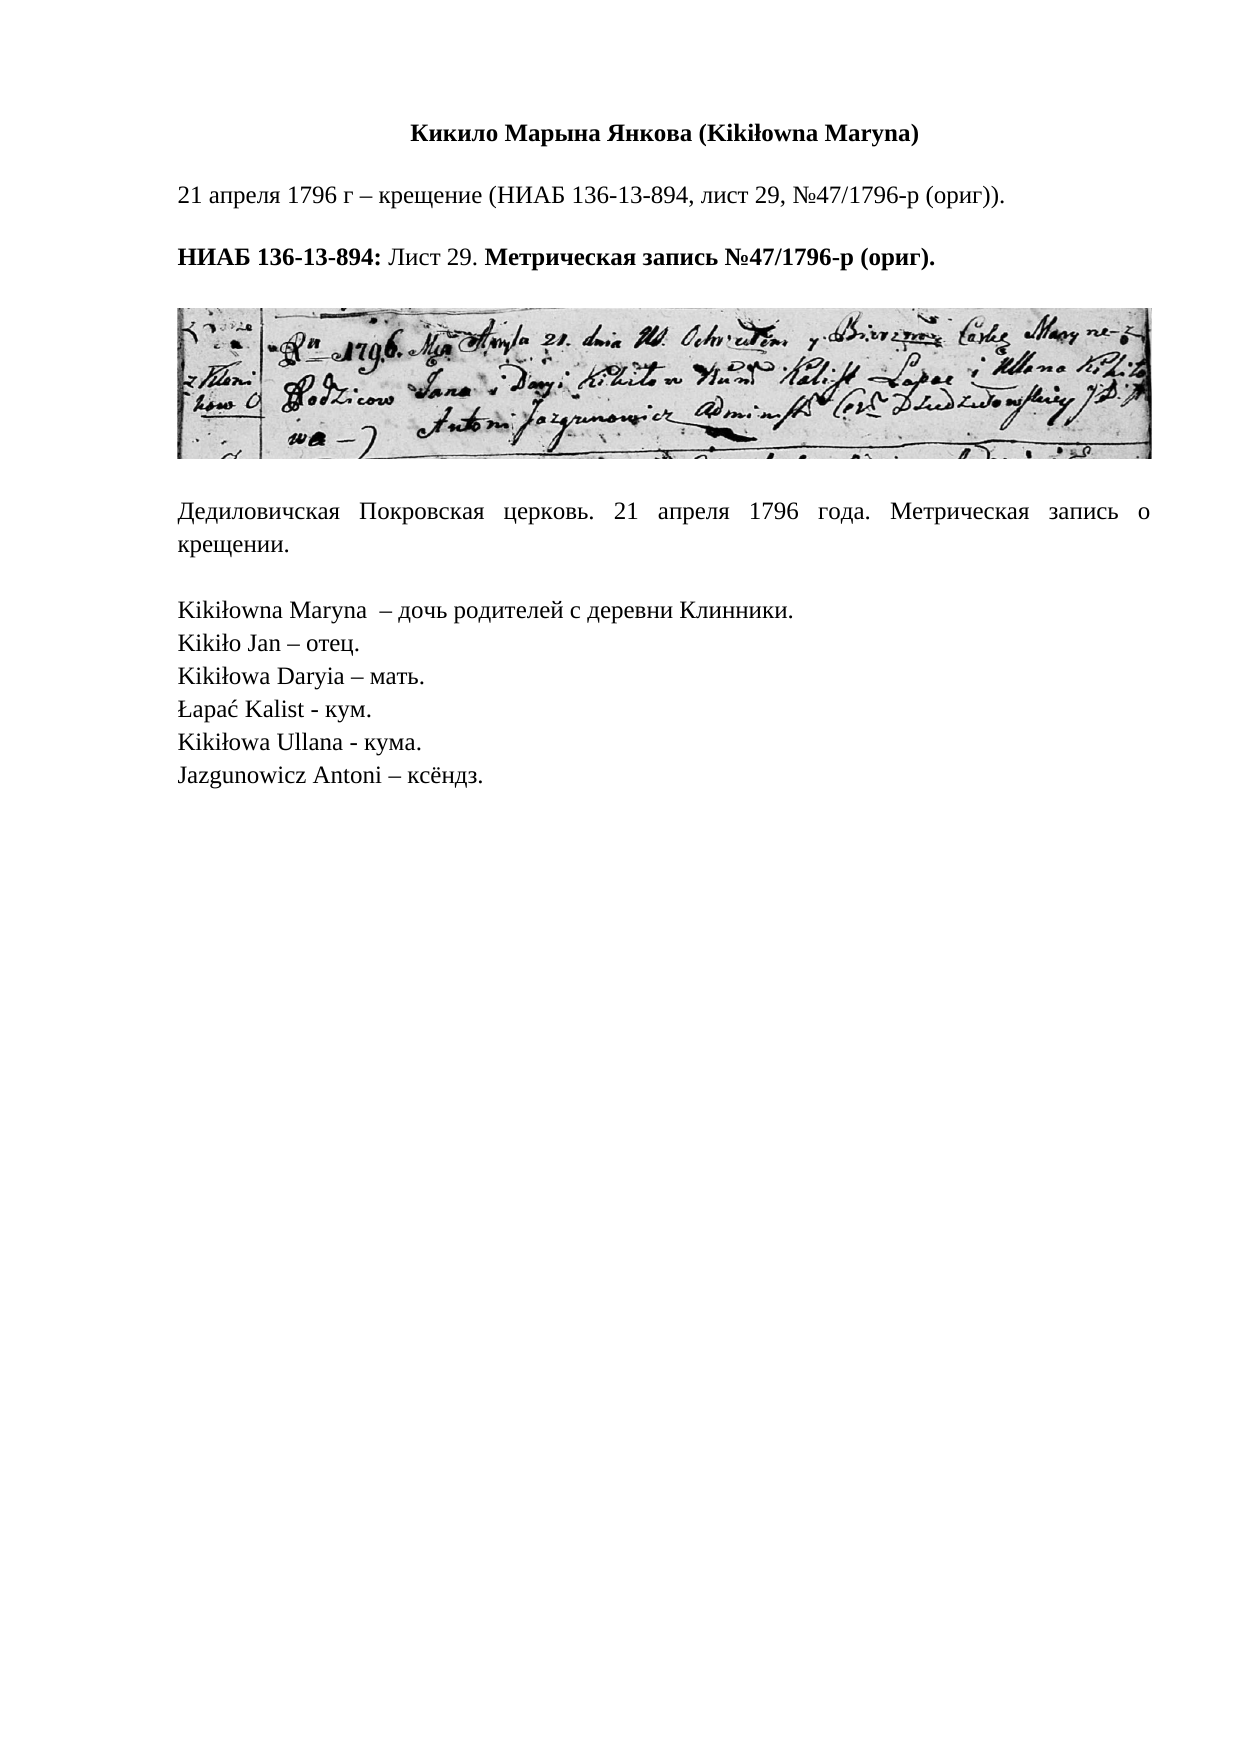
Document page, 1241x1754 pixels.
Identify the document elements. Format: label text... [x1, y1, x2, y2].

text НИАБ 136-13-894: Лист 29. Метрическая запись №47/1796-р (ориг). [177, 242, 1152, 271]
text Kikiłowa Ullana - кума. [177, 727, 1152, 756]
text Kikiłowa Daryia – мать. [177, 661, 1152, 689]
text 21 апреля 1796 г – крещение (НИАБ 136-13-894, лист 29, №47/1796-р (ориг)). [177, 180, 1152, 209]
text Kikiło Jan – отец. [177, 628, 1152, 657]
text Кикило Марына Янкова (Kikiłowna Maryna) [177, 118, 1152, 147]
text Łapać Kalist - кум. [177, 694, 1152, 723]
picture [177, 308, 1152, 459]
text Jazgunowicz Antoni – ксёндз. [177, 760, 1152, 789]
text Kikiłowna Maryna – дочь родителей с деревни Клинники. [177, 595, 1152, 623]
text Дедиловичская Покровская церковь. 21 апреля 1796 года. Метрическая запись о крещении. [177, 496, 1152, 557]
